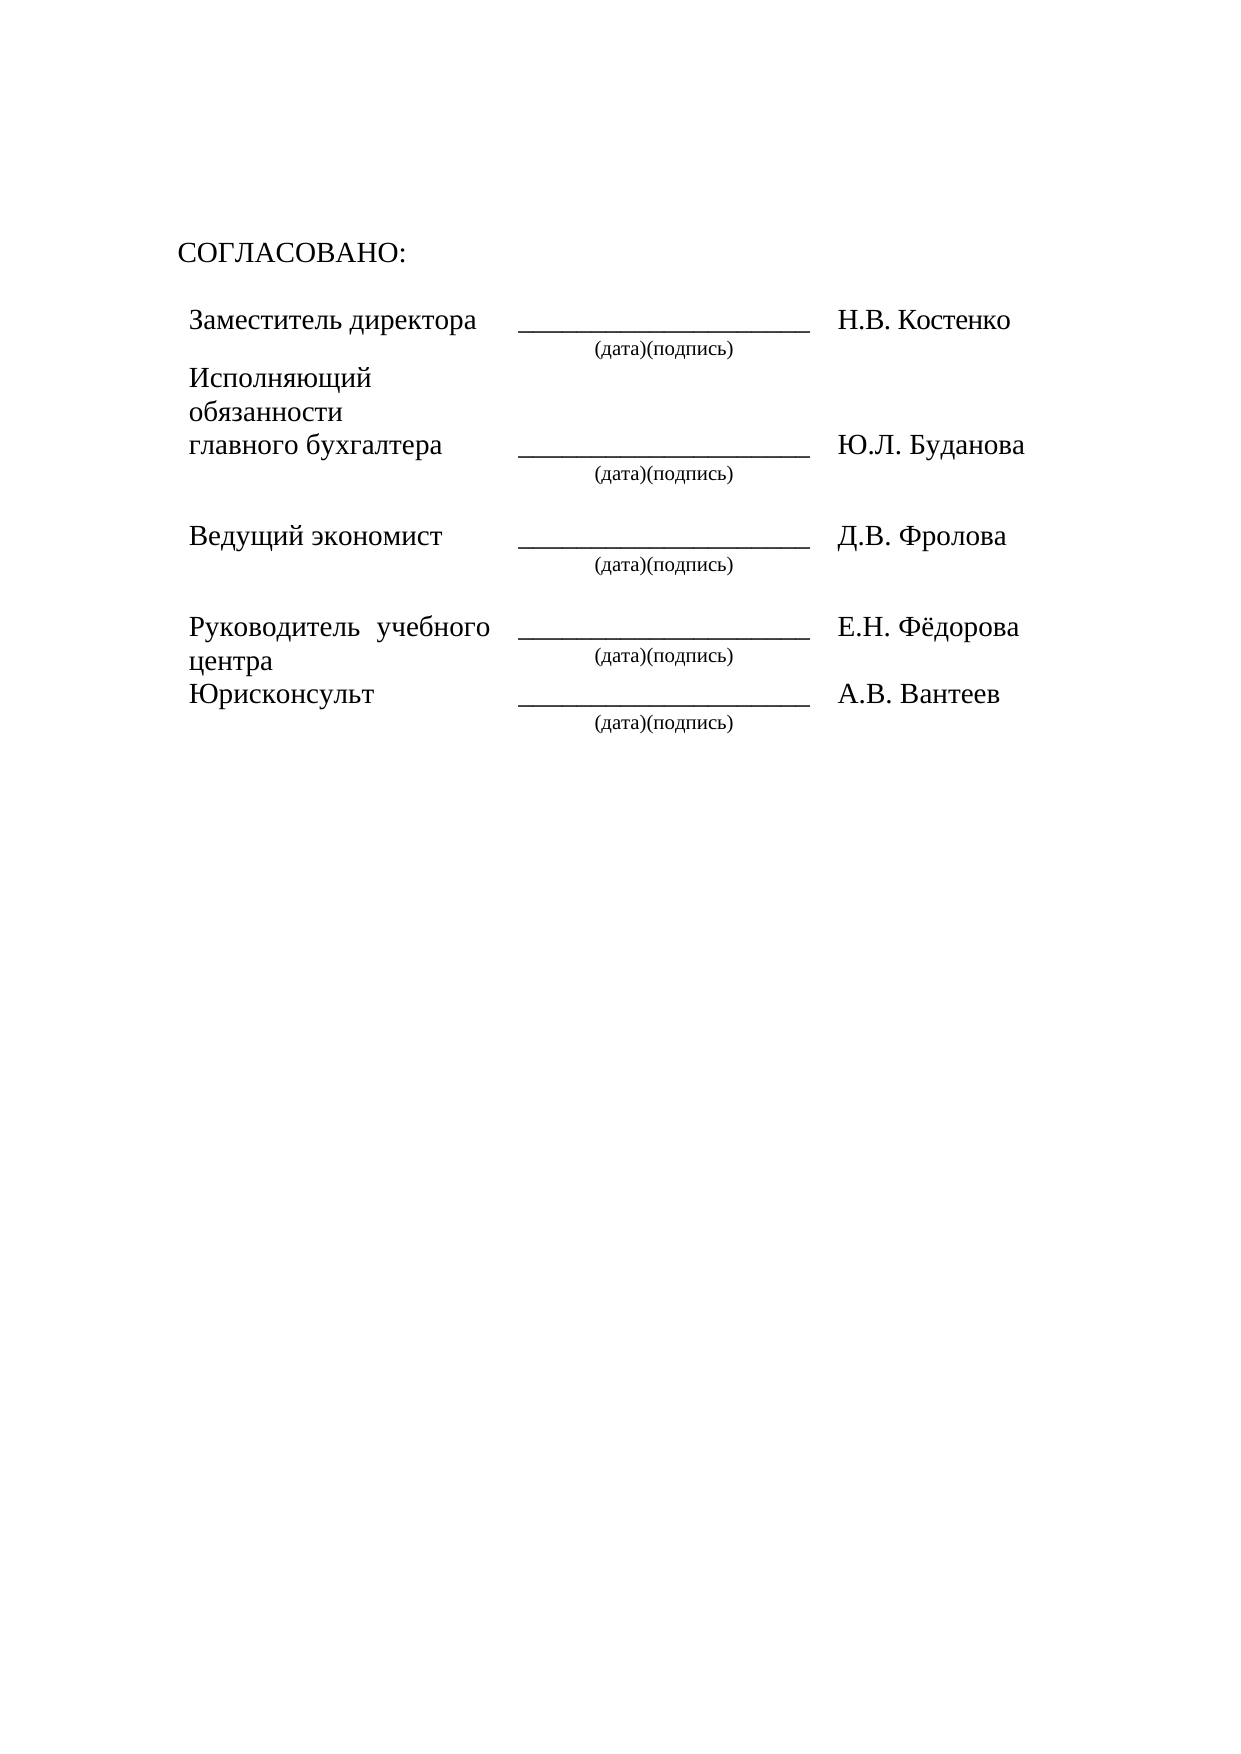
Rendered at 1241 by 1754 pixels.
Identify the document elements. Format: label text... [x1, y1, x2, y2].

table_cell ____________________ (дата)(подпись) [502, 576, 826, 677]
table_cell Юрисконсульт [177, 677, 502, 734]
table_cell Е.Н. Фёдорова [826, 576, 1151, 677]
table_cell Ведущий экономист [177, 485, 502, 576]
table_cell А.В. Вантеев [826, 677, 1151, 734]
table_cell ____________________ (дата)(подпись) [502, 677, 826, 734]
table_cell ____________________ (дата)(подпись) [502, 360, 826, 485]
table_cell Д.В. Фролова [826, 485, 1151, 576]
table_cell Ю.Л. Буданова [826, 360, 1151, 485]
table_cell Руководитель учебного центра [177, 576, 502, 677]
text СОГЛАСОВАНО: [177, 235, 1152, 269]
table_cell ____________________ (дата)(подпись) [502, 485, 826, 576]
table_cell Исполняющий обязанности главного бухгалтера [177, 360, 502, 485]
table_header Заместитель директора [177, 303, 502, 360]
table_header ____________________ (дата)(подпись) [502, 303, 826, 360]
table_header Н.В. Костенко [826, 303, 1151, 360]
